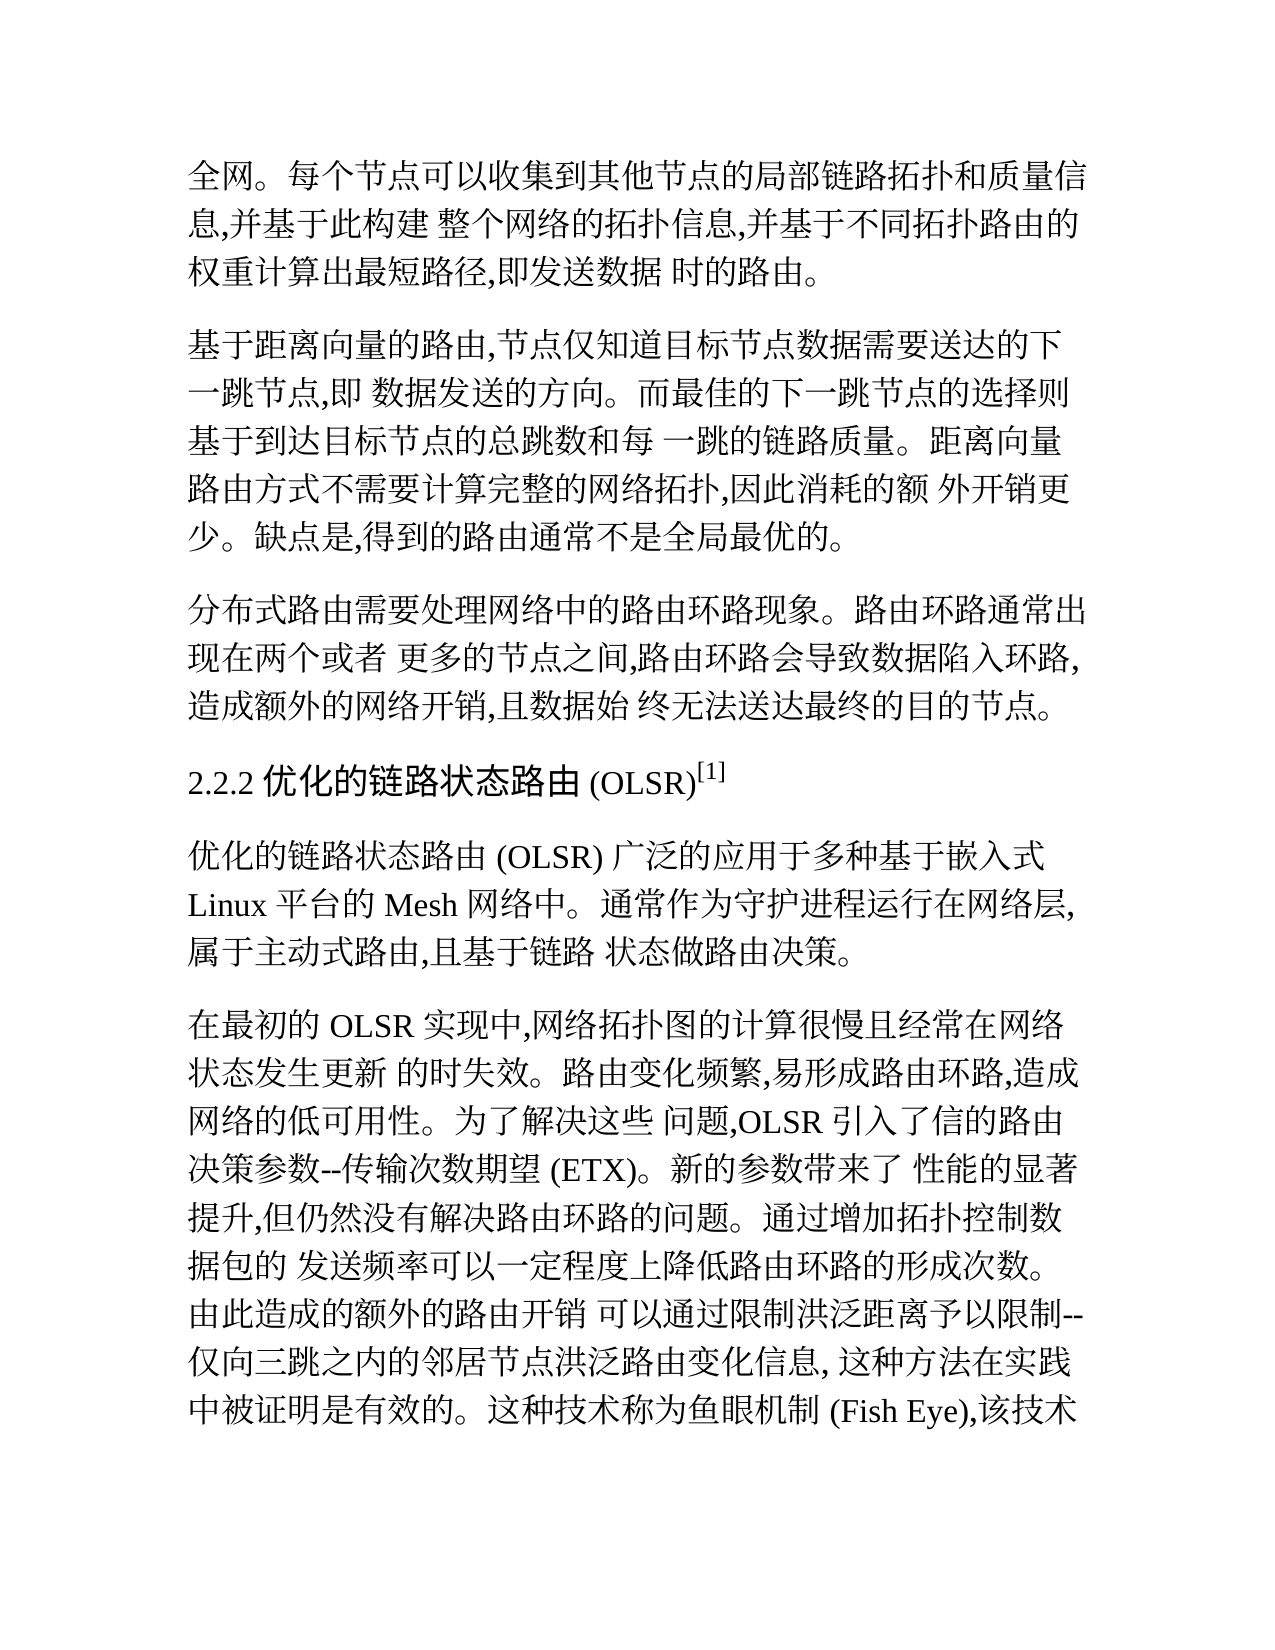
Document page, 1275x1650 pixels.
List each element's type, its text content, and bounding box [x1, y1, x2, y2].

text 2.2.2 优化的链路状态路由 (OLSR)[1] [187, 754, 1087, 805]
text 全网。每个节点可以收集到其他节点的局部链路拓扑和质量信息,并基于此构建 整个网络的拓扑信息,并基于不同拓扑路由的权重计算出最短路径,即发送数据 时的路由。 [187, 150, 1087, 294]
text 基于距离向量的路由,节点仅知道目标节点数据需要送达的下一跳节点,即 数据发送的方向。而最佳的下一跳节点的选择则基于到达目标节点的总跳数和每 一跳的链路质量。距离向量路由方式不需要计算完整的网络拓扑,因此消耗的额 外开销更少。缺点是,得到的路由通常不是全局最优的。 [187, 319, 1087, 559]
text 分布式路由需要处理网络中的路由环路现象。路由环路通常出现在两个或者 更多的节点之间,路由环路会导致数据陷入环路,造成额外的网络开销,且数据始 终无法送达最终的目的节点。 [187, 584, 1087, 729]
text 优化的链路状态路由 (OLSR) 广泛的应用于多种基于嵌入式 Linux 平台的 Mesh 网络中。通常作为守护进程运行在网络层,属于主动式路由,且基于链路 状态做路由决策。 [187, 830, 1087, 974]
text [187, 999, 1087, 1432]
